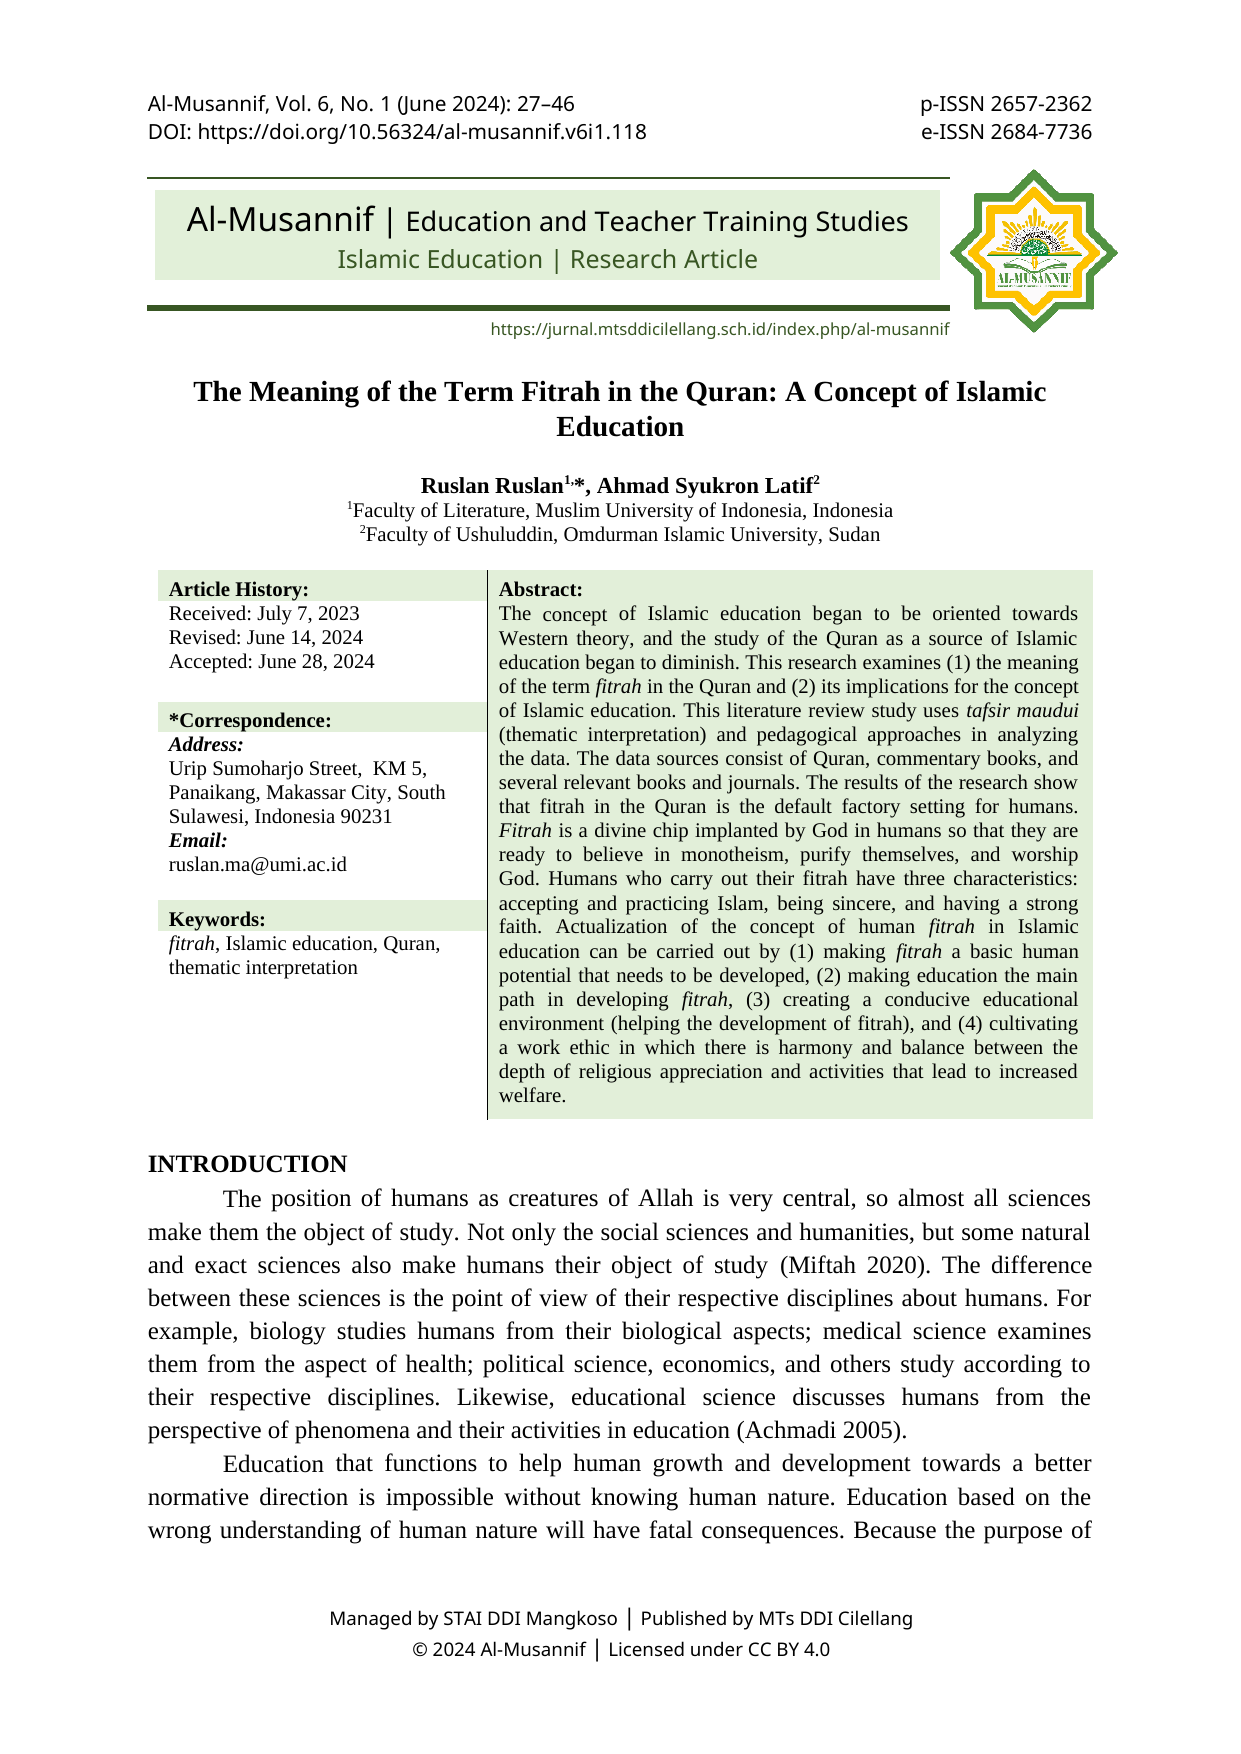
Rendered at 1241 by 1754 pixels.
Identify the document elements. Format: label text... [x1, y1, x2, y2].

table_header Abstract: [488, 570, 1093, 601]
table_header Article History: [158, 570, 487, 601]
text 1Faculty of Literature, Muslim University of Indonesia, Indonesia [148, 498, 1092, 522]
picture [949, 168, 1119, 333]
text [148, 1448, 1092, 1544]
table_cell Keywords: [158, 900, 487, 931]
table_cell Address: Urip Sumoharjo Street, KM 5, Panaikang, Makassar City, South Sulawesi, Indonesia 90231 Email: ruslan.ma@umi.ac.id [158, 732, 487, 900]
table_cell The concept of Islamic education began to be oriented towards Western theory, and the study of the Quran as a source of Islamic education began to diminish. This research examines (1) the meaning of the term fitrah in the Quran and (2) its implications for the concept of Islamic education. This literature review study uses tafsir maudui (thematic interpretation) and pedagogical approaches in analyzing the data. The data sources consist of Quran, commentary books, and several relevant books and journals. The results of the research show that fitrah in the Quran is the default factory setting for humans. Fitrah is a divine chip implanted by God in humans so that they are ready to believe in monotheism, purify themselves, and worship God. Humans who carry out their fitrah have three characteristics: accepting and practicing Islam, being sincere, and having a strong faith. Actualization of the concept of human fitrah in Islamic education can be carried out by (1) making fitrah a basic human potential that needs to be developed, (2) making education the main path in developing fitrah, (3) creating a conducive educational environment (helping the development of fitrah), and (4) cultivating a work ethic in which there is harmony and balance between the depth of religious appreciation and activities that lead to increased welfare. [488, 601, 1093, 1119]
table_header Gh Dafa [147, 179, 949, 304]
table_cell Received: July 7, 2023 Revised: June 14, 2024 Accepted: June 28, 2024 [158, 601, 487, 702]
text The position of humans as creatures of Allah is very central, so almost all sciences make them the object of study. Not only the social sciences and humanities, but some natural and exact sciences also make humans their object of study (Miftah 2020). The difference between these sciences is the point of view of their respective disciplines about humans. For example, biology studies humans from their biological aspects; medical science examines them from the aspect of health; political science, economics, and others study according to their respective disciplines. Likewise, educational science discusses humans from the perspective of phenomena and their activities in education (Achmadi 2005). [148, 1183, 1092, 1444]
text The Meaning of the Term Fitrah in the Quran: A Concept of Islamic Education [147, 373, 1092, 443]
table_cell *Correspondence: [158, 702, 487, 732]
table_cell fitrah, Islamic education, Quran, thematic interpretation [158, 931, 487, 1119]
text 2Faculty of Ushuluddin, Omdurman Islamic University, Sudan [148, 522, 1092, 546]
text INTRODUCTION [148, 1148, 1092, 1178]
text Ruslan Ruslan1,*, Ahmad Syukron Latif2 [148, 472, 1092, 498]
text https://jurnal.mtsddicilellang.sch.id/index.php/al-musannif [148, 317, 950, 340]
